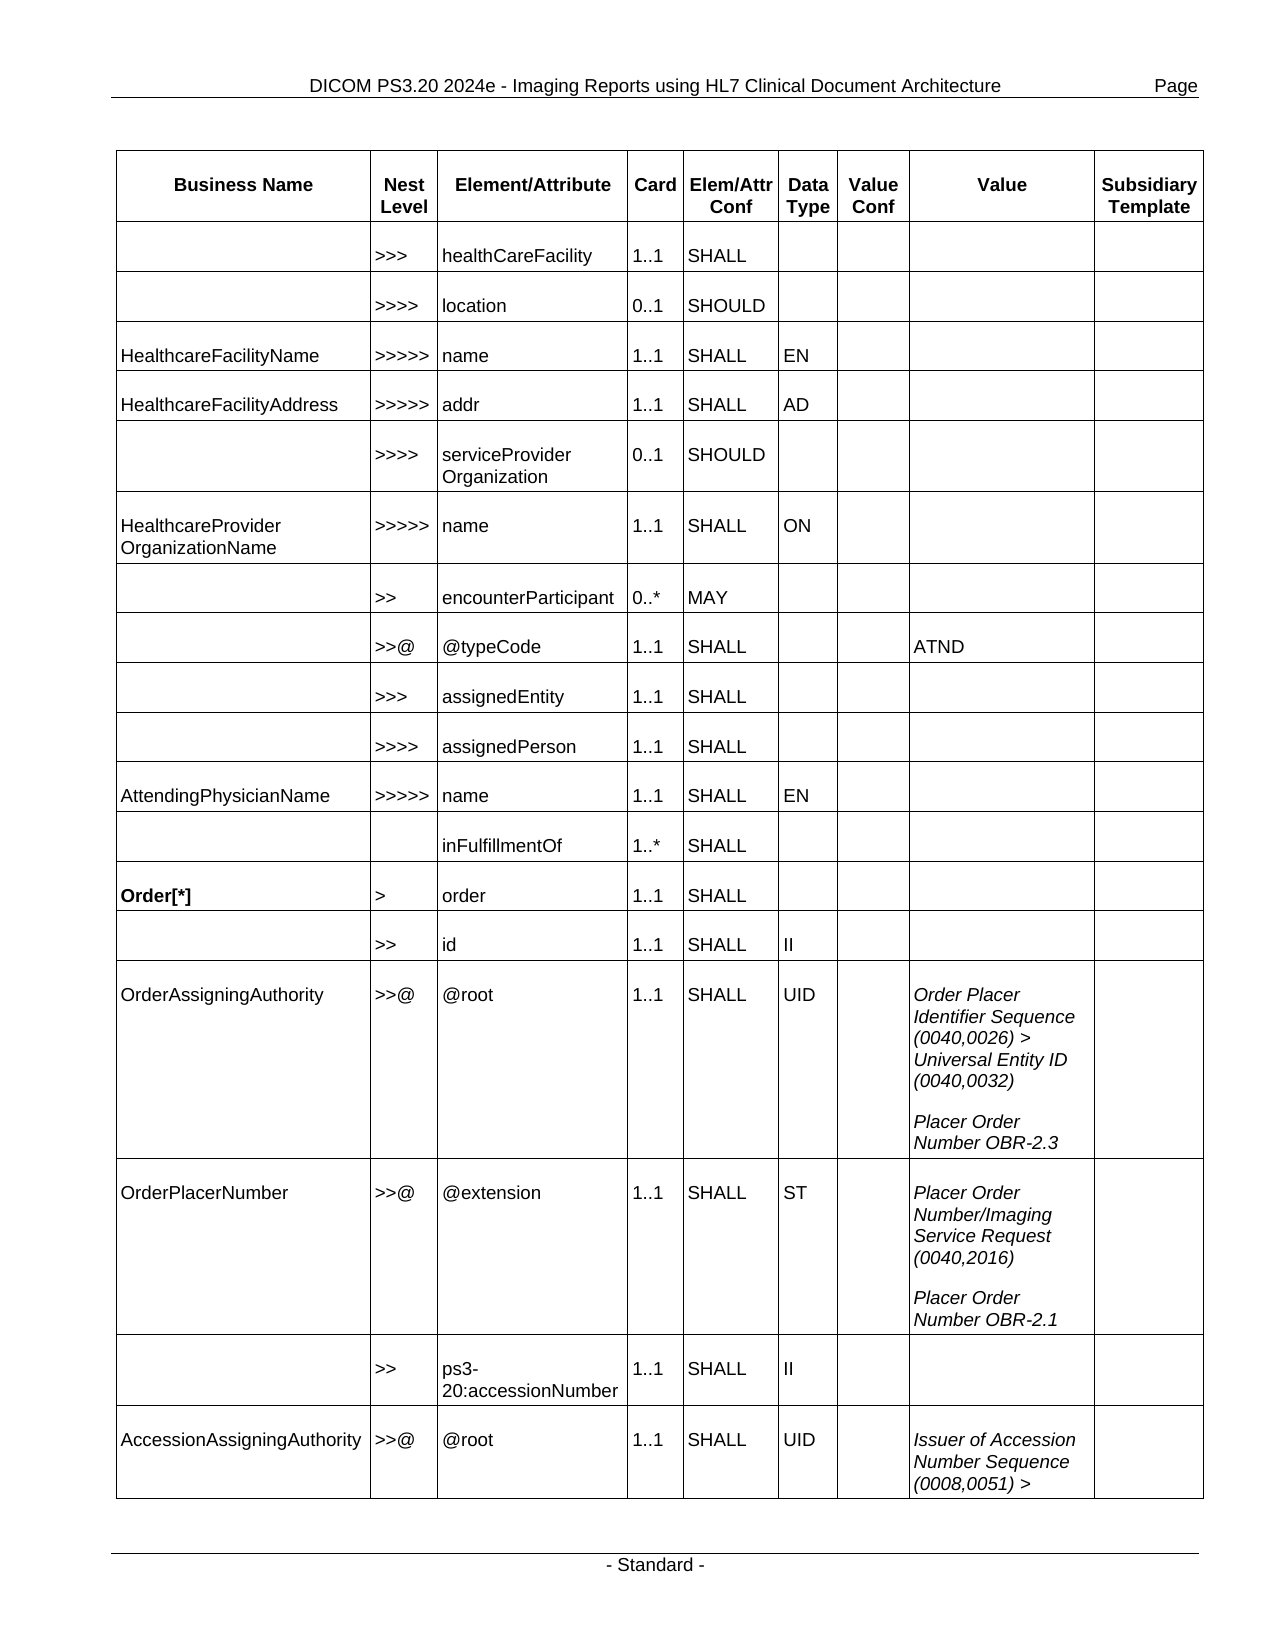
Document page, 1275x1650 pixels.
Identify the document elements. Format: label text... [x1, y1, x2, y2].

table_cell [838, 222, 909, 271]
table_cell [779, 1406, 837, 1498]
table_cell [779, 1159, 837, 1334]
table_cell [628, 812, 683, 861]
table_cell >>>>> [371, 322, 437, 370]
table_cell MAY [684, 564, 778, 612]
table_cell ON [779, 492, 837, 562]
table_header Value Conf [838, 151, 909, 221]
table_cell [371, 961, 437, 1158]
table_cell [838, 564, 909, 612]
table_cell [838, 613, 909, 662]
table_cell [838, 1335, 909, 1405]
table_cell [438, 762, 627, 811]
table_cell addr [438, 371, 627, 420]
table_cell [117, 222, 370, 271]
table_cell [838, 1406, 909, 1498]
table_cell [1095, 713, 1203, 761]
table_cell [910, 421, 1094, 491]
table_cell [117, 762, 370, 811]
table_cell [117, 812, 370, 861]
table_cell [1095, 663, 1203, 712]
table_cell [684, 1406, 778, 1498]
table_cell SHALL [684, 222, 778, 271]
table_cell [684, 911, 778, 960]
table_cell 1..1 [628, 322, 683, 370]
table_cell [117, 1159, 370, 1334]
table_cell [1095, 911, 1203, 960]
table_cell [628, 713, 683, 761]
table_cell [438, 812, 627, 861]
table_cell [838, 322, 909, 370]
table_cell SHALL [684, 371, 778, 420]
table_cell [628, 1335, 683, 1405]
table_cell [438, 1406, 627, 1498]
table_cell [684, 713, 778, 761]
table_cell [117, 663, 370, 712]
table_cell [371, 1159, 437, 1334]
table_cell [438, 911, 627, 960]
table_header Nest Level [371, 151, 437, 221]
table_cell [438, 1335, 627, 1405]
table_cell 0..* [628, 564, 683, 612]
table_cell 0..1 [628, 421, 683, 491]
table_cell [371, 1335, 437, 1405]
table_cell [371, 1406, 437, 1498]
table_cell [779, 222, 837, 271]
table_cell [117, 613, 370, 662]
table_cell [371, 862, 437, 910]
table_cell [838, 421, 909, 491]
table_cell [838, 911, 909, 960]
table_header Business Name [117, 151, 370, 221]
table_cell [838, 492, 909, 562]
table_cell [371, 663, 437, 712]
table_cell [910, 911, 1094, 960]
table_header Elem/Attr Conf [684, 151, 778, 221]
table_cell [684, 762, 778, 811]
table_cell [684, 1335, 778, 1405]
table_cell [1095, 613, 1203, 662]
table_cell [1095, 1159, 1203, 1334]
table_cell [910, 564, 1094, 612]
table_cell SHOULD [684, 272, 778, 321]
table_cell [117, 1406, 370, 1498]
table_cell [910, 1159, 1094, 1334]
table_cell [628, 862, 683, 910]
table_cell name [438, 492, 627, 562]
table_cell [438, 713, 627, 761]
table_cell [779, 272, 837, 321]
table_cell Healthcare​Facility​Name [117, 322, 370, 370]
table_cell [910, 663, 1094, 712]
table_cell [779, 421, 837, 491]
table_cell [117, 421, 370, 491]
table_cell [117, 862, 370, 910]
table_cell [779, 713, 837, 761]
table_cell [1095, 421, 1203, 491]
table_cell >>>> [371, 421, 437, 491]
table_cell [910, 322, 1094, 370]
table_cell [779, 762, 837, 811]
table_cell >>>>> [371, 371, 437, 420]
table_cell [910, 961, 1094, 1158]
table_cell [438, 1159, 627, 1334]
table_cell >>>> [371, 272, 437, 321]
table_cell health​Care​Facility [438, 222, 627, 271]
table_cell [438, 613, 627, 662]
table_cell Healthcare​Provider​Organization​Name [117, 492, 370, 562]
table_cell [1095, 371, 1203, 420]
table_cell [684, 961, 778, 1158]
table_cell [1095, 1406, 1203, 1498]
table_header Card [628, 151, 683, 221]
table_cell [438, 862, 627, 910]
table_cell [117, 272, 370, 321]
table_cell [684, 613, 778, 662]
table_cell [117, 564, 370, 612]
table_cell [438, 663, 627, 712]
table_header Subsidiary Template [1095, 151, 1203, 221]
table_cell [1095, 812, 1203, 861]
table_cell >>> [371, 222, 437, 271]
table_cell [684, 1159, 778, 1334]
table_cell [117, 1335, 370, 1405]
table_cell 1..1 [628, 222, 683, 271]
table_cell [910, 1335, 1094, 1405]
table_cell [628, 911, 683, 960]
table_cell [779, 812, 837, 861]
table_cell [910, 371, 1094, 420]
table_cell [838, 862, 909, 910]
table_cell [779, 564, 837, 612]
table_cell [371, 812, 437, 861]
table_header Data Type [779, 151, 837, 221]
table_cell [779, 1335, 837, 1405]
table_cell [1095, 322, 1203, 370]
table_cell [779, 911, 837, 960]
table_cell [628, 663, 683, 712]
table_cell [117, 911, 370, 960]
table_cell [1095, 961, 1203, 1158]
table_cell EN [779, 322, 837, 370]
table_cell [838, 272, 909, 321]
table_cell [1095, 222, 1203, 271]
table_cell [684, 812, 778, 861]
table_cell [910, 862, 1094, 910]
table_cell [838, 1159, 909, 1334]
table_cell AD [779, 371, 837, 420]
table_cell [1095, 492, 1203, 562]
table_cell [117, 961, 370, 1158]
table_header Element/​Attribute [438, 151, 627, 221]
table_cell [1095, 272, 1203, 321]
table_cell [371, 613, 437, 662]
table_header Value [910, 151, 1094, 221]
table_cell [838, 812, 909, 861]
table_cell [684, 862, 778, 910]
table_cell >>>>> [371, 492, 437, 562]
table_cell service​Provider​Organization [438, 421, 627, 491]
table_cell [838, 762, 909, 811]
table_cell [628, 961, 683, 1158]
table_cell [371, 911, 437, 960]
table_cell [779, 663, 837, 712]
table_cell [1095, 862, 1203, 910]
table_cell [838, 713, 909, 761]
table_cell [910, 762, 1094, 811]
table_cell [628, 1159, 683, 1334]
table_cell 0..1 [628, 272, 683, 321]
table_cell 1..1 [628, 492, 683, 562]
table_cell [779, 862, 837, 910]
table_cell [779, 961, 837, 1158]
table_cell name [438, 322, 627, 370]
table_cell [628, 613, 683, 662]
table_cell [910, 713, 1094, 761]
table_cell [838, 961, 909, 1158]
table_cell SHALL [684, 492, 778, 562]
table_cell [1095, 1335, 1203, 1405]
table_cell [910, 222, 1094, 271]
table_cell [910, 272, 1094, 321]
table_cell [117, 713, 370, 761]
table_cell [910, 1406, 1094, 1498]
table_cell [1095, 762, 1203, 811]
table_cell 1..1 [628, 371, 683, 420]
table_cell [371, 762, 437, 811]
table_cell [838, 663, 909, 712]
table_cell Healthcare​Facility​Address [117, 371, 370, 420]
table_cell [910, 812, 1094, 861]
table_cell SHOULD [684, 421, 778, 491]
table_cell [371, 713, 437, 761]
table_cell >> [371, 564, 437, 612]
table_cell [910, 492, 1094, 562]
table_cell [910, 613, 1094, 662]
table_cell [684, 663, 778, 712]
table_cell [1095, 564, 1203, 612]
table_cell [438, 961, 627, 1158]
table_cell [838, 371, 909, 420]
table_cell encounter​Participant [438, 564, 627, 612]
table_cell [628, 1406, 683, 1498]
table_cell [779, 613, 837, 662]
table_cell location [438, 272, 627, 321]
table_cell SHALL [684, 322, 778, 370]
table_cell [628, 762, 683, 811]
